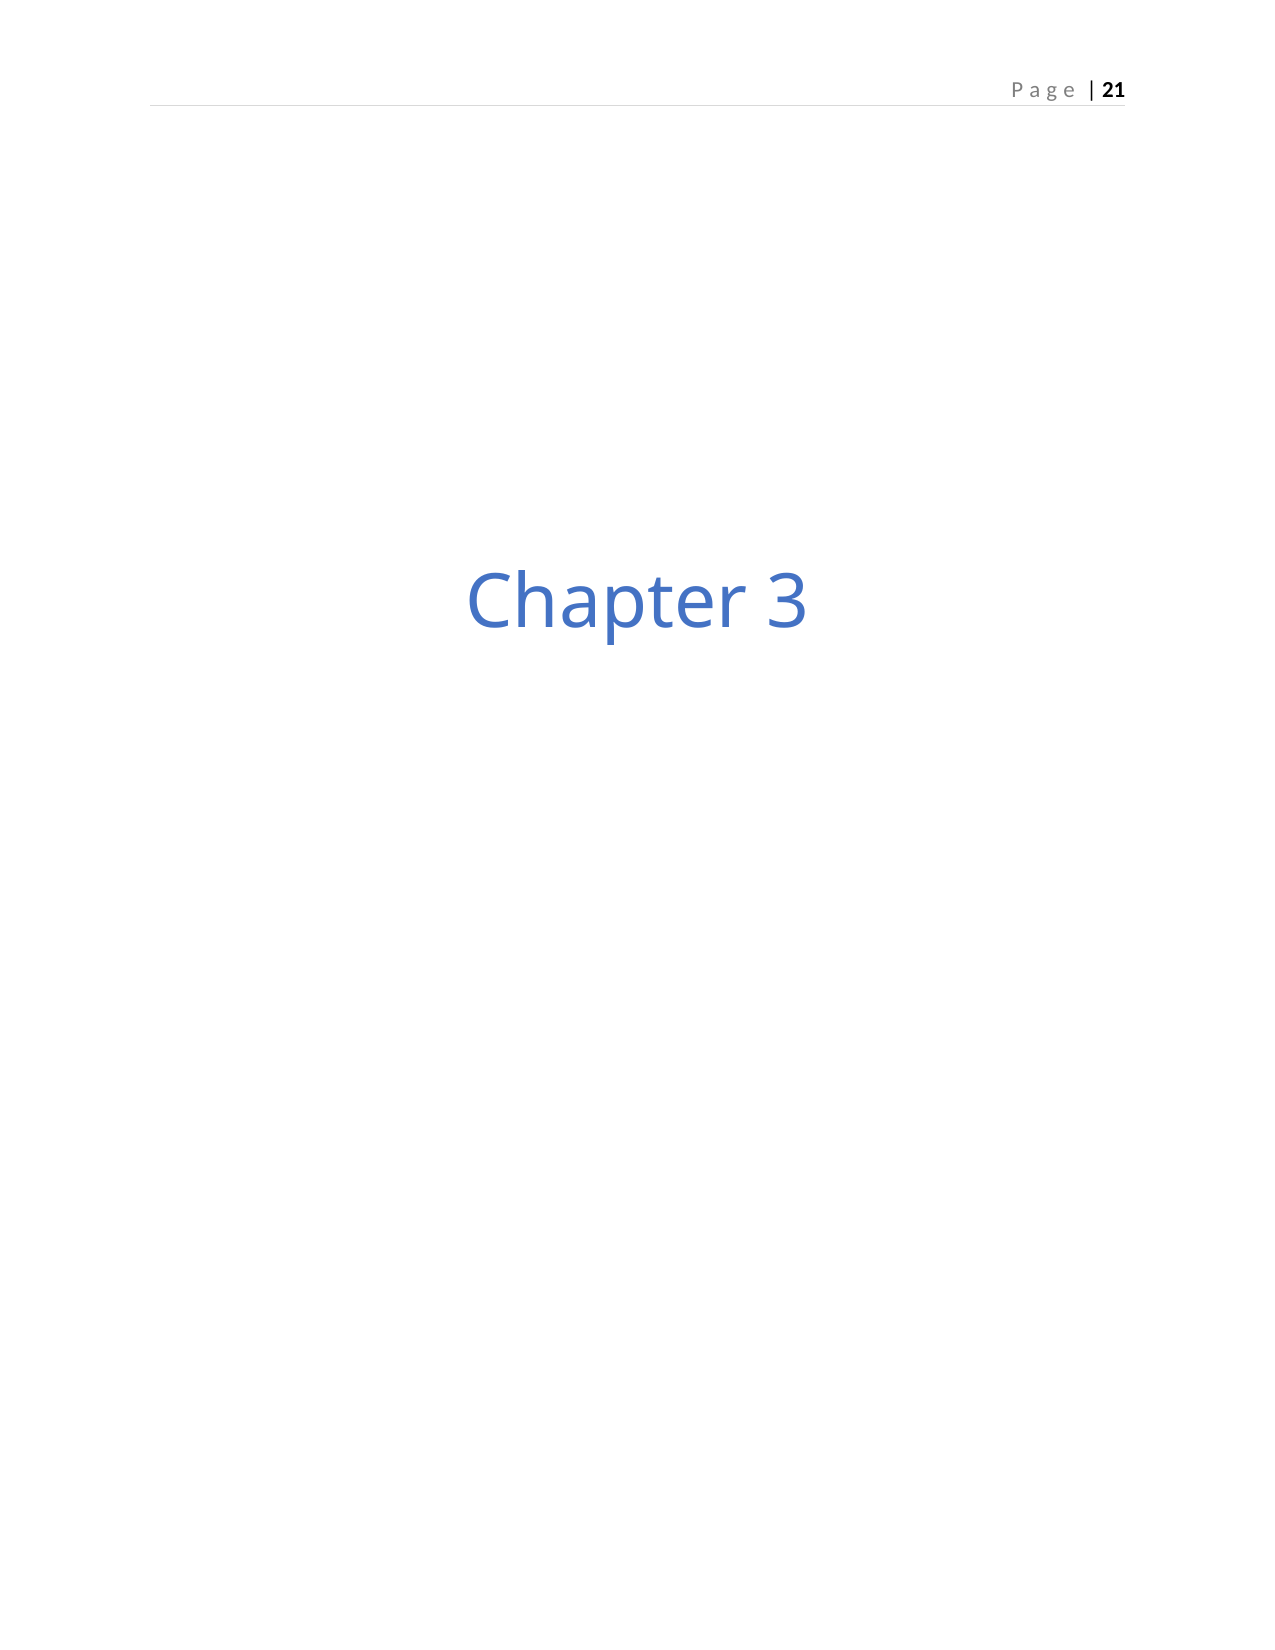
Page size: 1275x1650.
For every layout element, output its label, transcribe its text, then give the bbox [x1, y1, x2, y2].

subtitle Chapter 3 [150, 547, 1125, 649]
